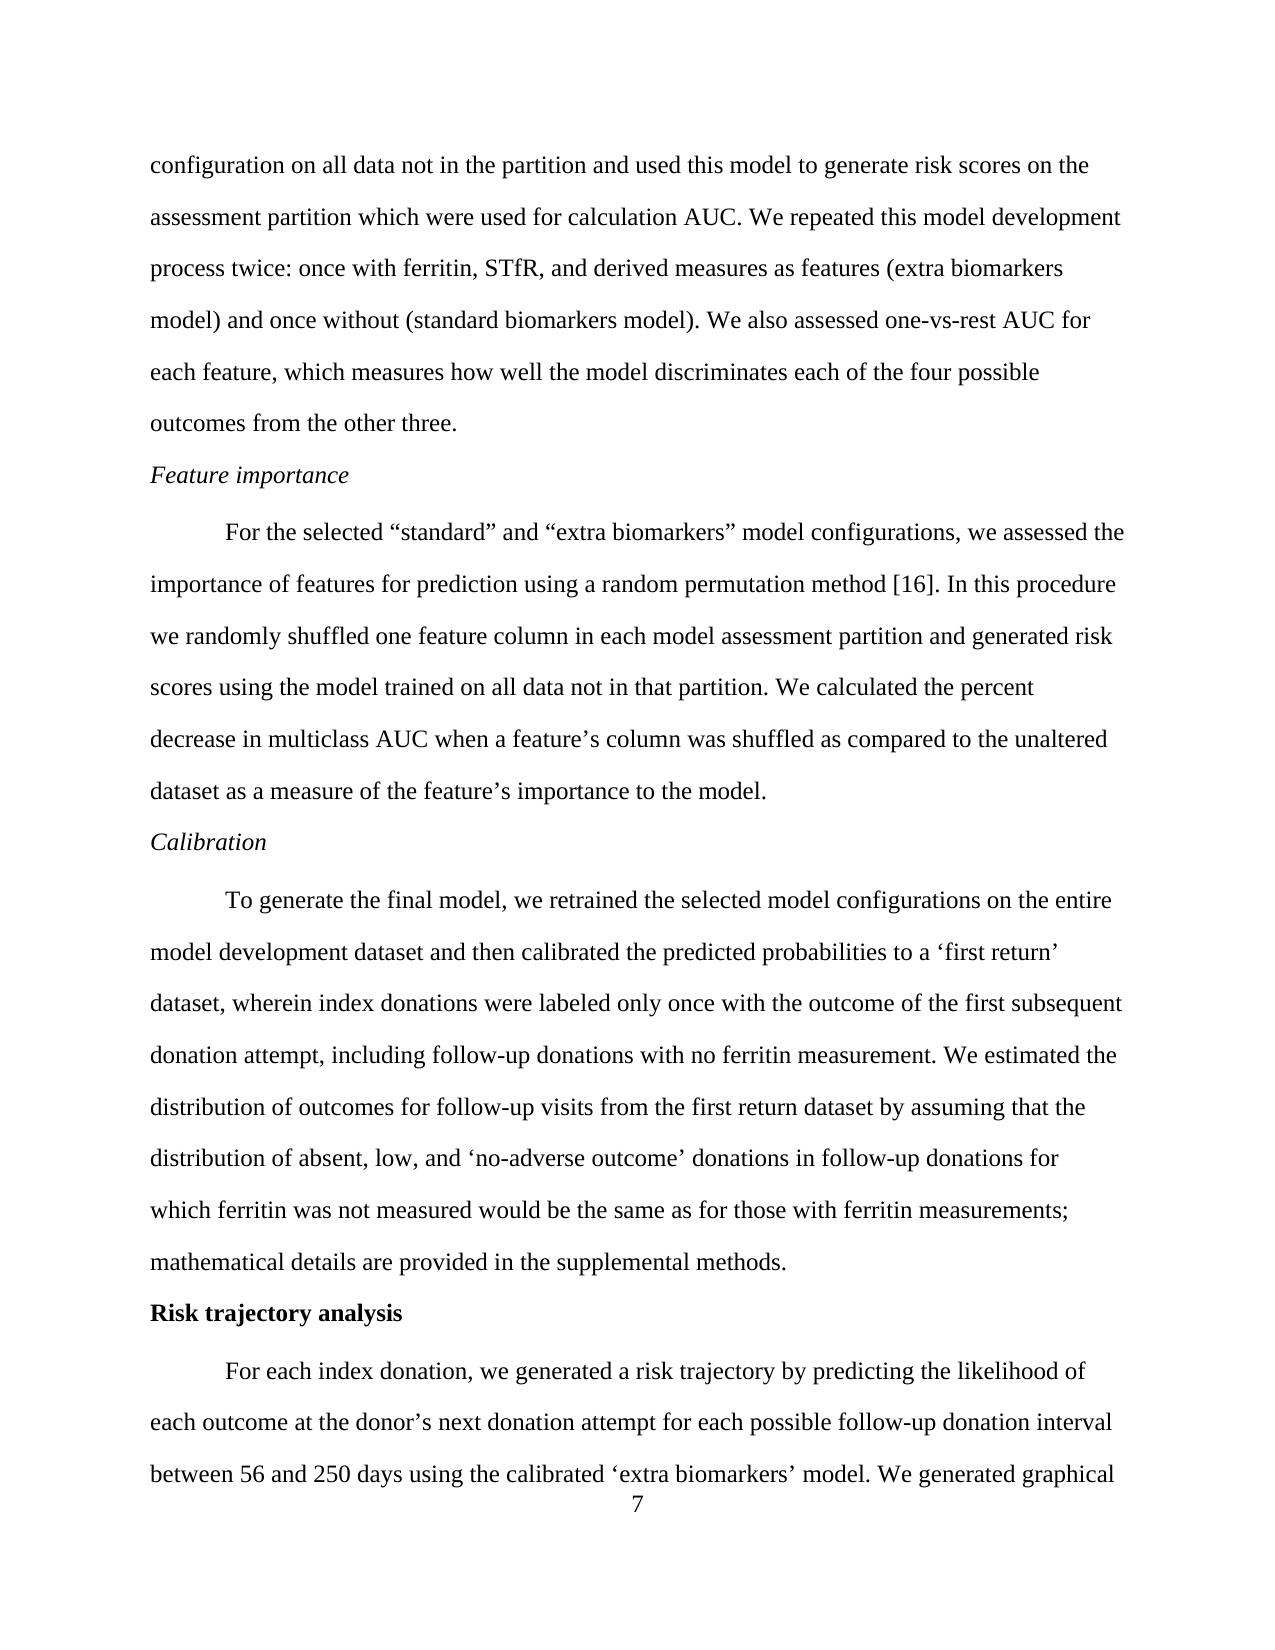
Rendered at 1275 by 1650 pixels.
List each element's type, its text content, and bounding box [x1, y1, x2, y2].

text For the selected “standard” and “extra biomarkers” model configurations, we assessed the importance of features for prediction using a random permutation method [16]. In this procedure we randomly shuffled one feature column in each model assessment partition and generated risk scores using the model trained on all data not in that partition. We calculated the percent decrease in multiclass AUC when a feature’s column was shuffled as compared to the unaltered dataset as a measure of the feature’s importance to the model. [150, 517, 1125, 804]
subtitle Calibration [150, 827, 1125, 856]
text To generate the final model, we retrained the selected model configurations on the entire model development dataset and then calibrated the predicted probabilities to a ‘first return’ dataset, wherein index donations were labeled only once with the outcome of the first subsequent donation attempt, including follow-up donations with no ferritin measurement. We estimated the distribution of outcomes for follow-up visits from the first return dataset by assuming that the distribution of absent, low, and ‘no-adverse outcome’ donations in follow-up donations for which ferritin was not measured would be the same as for those with ferritin measurements; mathematical details are provided in the supplemental methods. [150, 885, 1125, 1275]
subtitle Feature importance [150, 460, 1125, 489]
subtitle Risk trajectory analysis [150, 1298, 1125, 1327]
